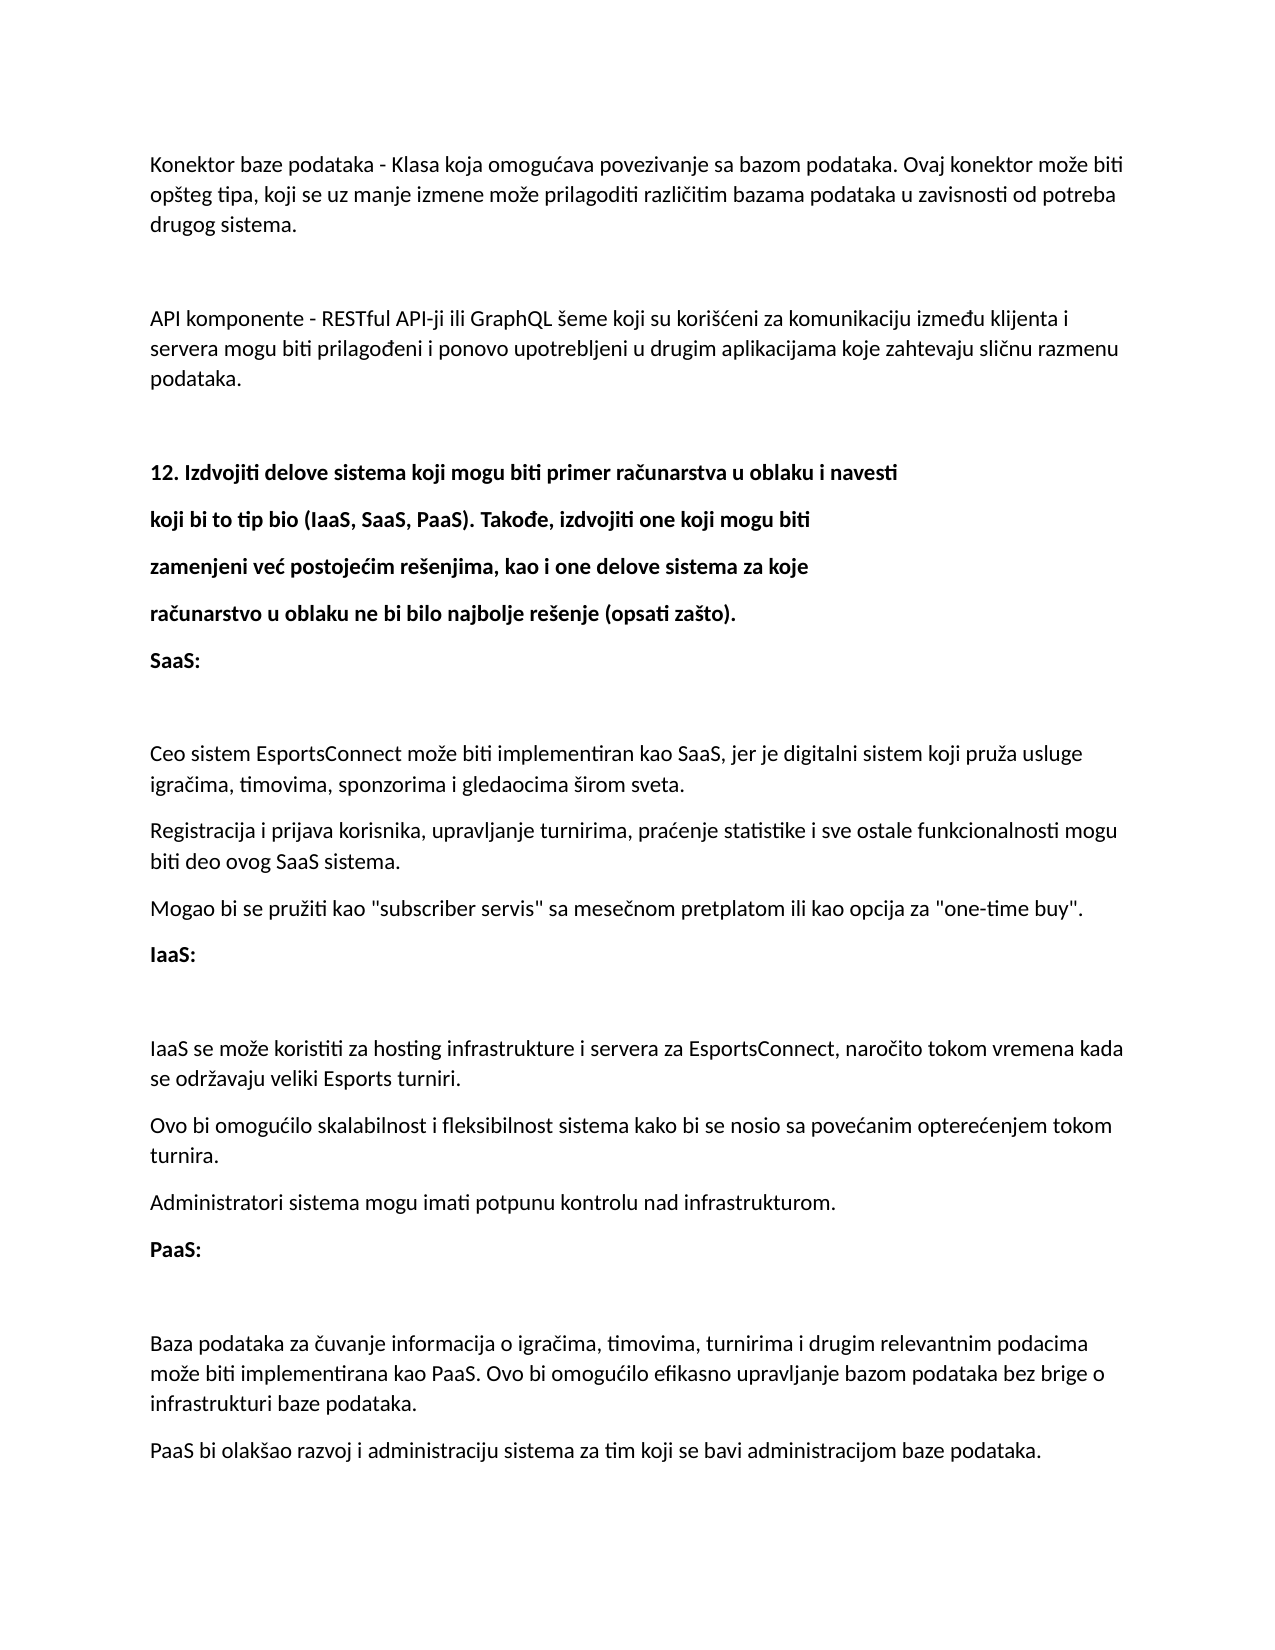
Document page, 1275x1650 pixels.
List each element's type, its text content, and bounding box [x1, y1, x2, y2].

text SaaS: [150, 646, 1125, 674]
text IaaS se može koristiti za hosting infrastrukture i servera za EsportsConnect, naročito tokom vremena kada se održavaju veliki Esports turniri. [150, 1034, 1125, 1093]
text PaaS: [150, 1235, 1125, 1263]
text Ovo bi omogućilo skalabilnost i fleksibilnost sistema kako bi se nosio sa povećanim opterećenjem tokom turnira. [150, 1111, 1125, 1170]
text Registracija i prijava korisnika, upravljanje turnirima, praćenje statistike i sve ostale funkcionalnosti mogu biti deo ovog SaaS sistema. [150, 817, 1125, 875]
text 12. Izdvojiti delove sistema koji mogu biti primer računarstva u oblaku i navesti [150, 458, 1125, 486]
text računarstvo u oblaku ne bi bilo najbolje rešenje (opsati zašto). [150, 599, 1125, 627]
text koji bi to tip bio (IaaS, SaaS, PaaS). Takođe, izdvojiti one koji mogu biti [150, 505, 1125, 533]
text Konektor baze podataka - Klasa koja omogućava povezivanje sa bazom podataka. Ovaj konektor može biti opšteg tipa, koji se uz manje izmene može prilagoditi različitim bazama podataka u zavisnosti od potreba drugog sistema. [150, 150, 1125, 238]
text zamenjeni već postojećim rešenjima, kao i one delove sistema za koje [150, 552, 1125, 580]
text PaaS bi olakšao razvoj i administraciju sistema za tim koji se bavi administracijom baze podataka. [150, 1436, 1125, 1464]
text Administratori sistema mogu imati potpunu kontrolu nad infrastrukturom. [150, 1188, 1125, 1217]
text API komponente - RESTful API-ji ili GraphQL šeme koji su korišćeni za komunikaciju između klijenta i servera mogu biti prilagođeni i ponovo upotrebljeni u drugim aplikacijama koje zahtevaju sličnu razmenu podataka. [150, 304, 1125, 393]
text IaaS: [150, 941, 1125, 969]
text Ceo sistem EsportsConnect može biti implementiran kao SaaS, jer je digitalni sistem koji pruža usluge igračima, timovima, sponzorima i gledaocima širom sveta. [150, 739, 1125, 798]
text Baza podataka za čuvanje informacija o igračima, timovima, turnirima i drugim relevantnim podacima može biti implementirana kao PaaS. Ovo bi omogućilo efikasno upravljanje bazom podataka bez brige o infrastrukturi baze podataka. [150, 1329, 1125, 1418]
text Mogao bi se pružiti kao "subscriber servis" sa mesečnom pretplatom ili kao opcija za "one-time buy". [150, 894, 1125, 922]
